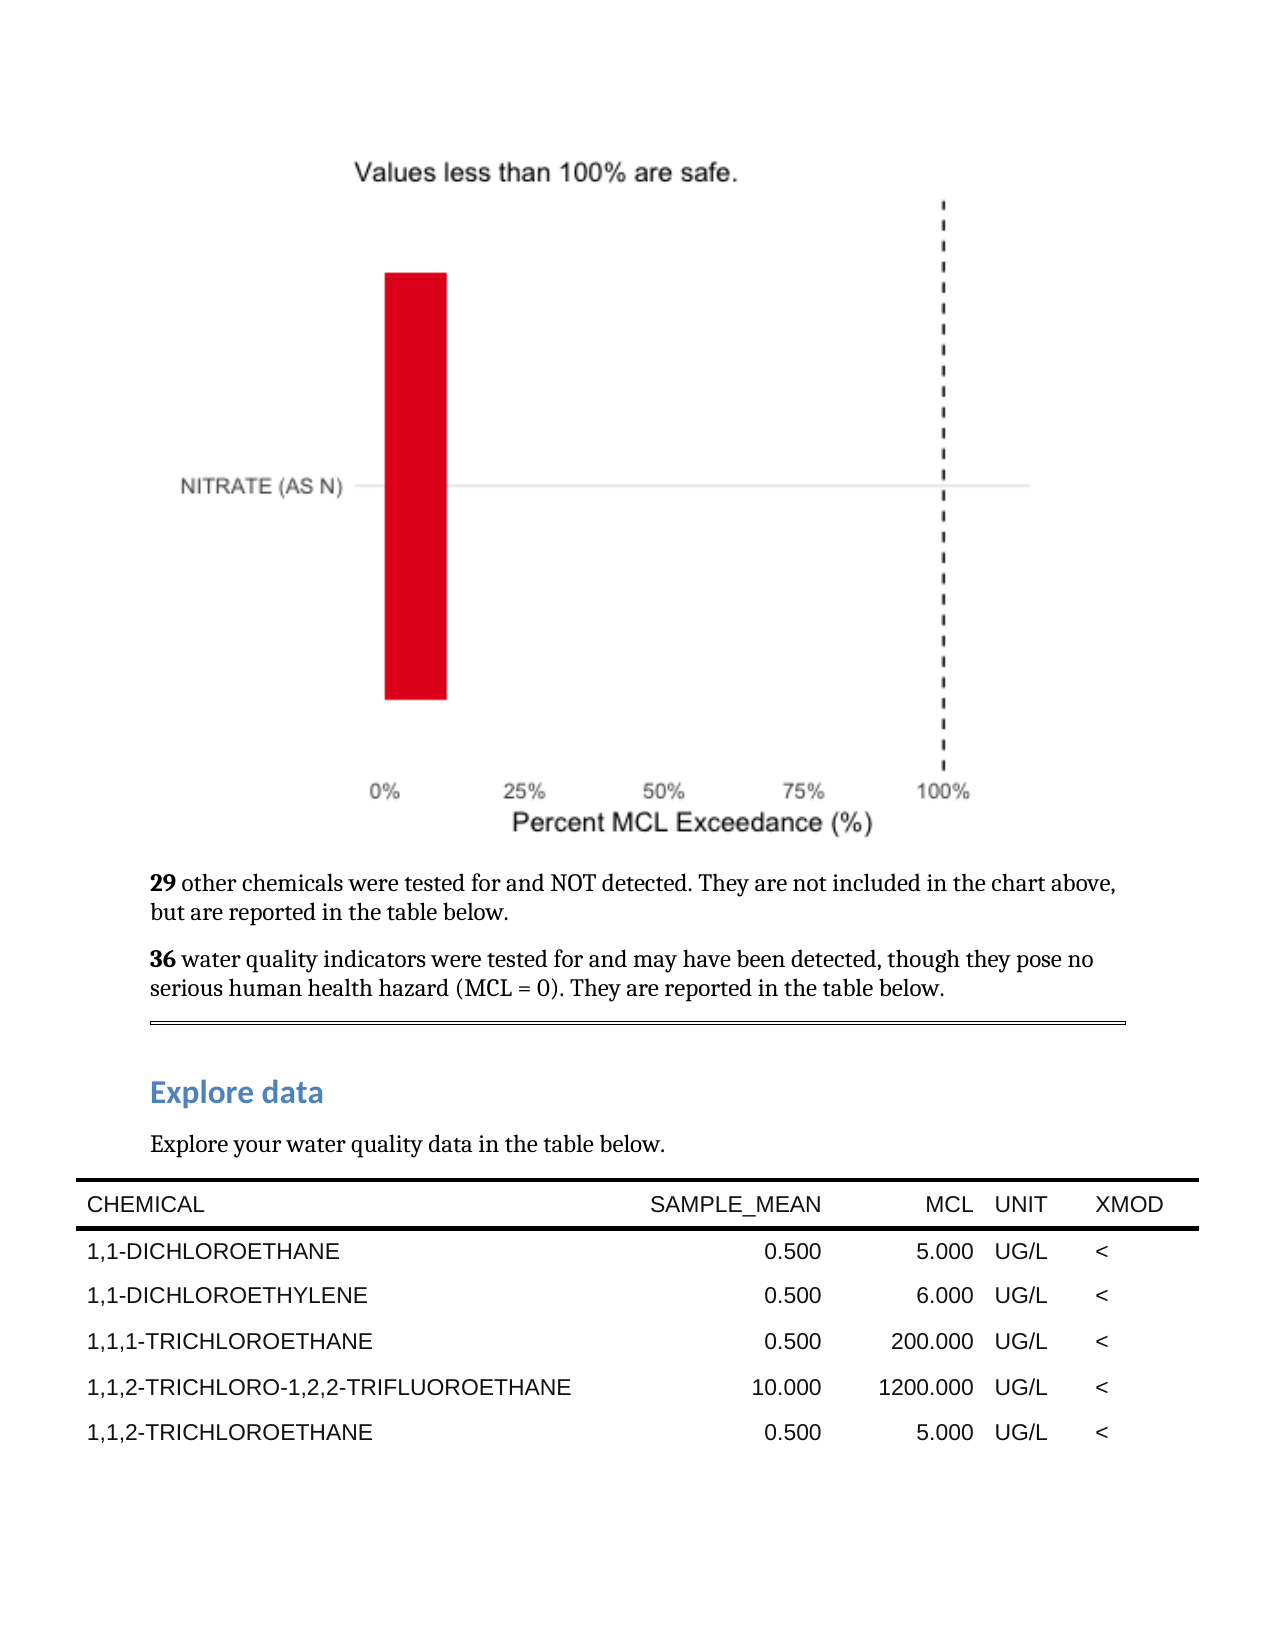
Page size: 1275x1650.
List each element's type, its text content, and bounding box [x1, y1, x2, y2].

table_cell 1,1-DICHLOROETHANE [76, 1231, 619, 1272]
table_cell 0.500 [620, 1318, 832, 1364]
picture [168, 150, 1044, 850]
subtitle Explore data [150, 1071, 1125, 1112]
table_cell 1,1,2-TRICHLORO-1,2,2-TRIFLUOROETHANE [76, 1364, 619, 1410]
table_cell UG/L [984, 1231, 1085, 1272]
table_cell UG/L [984, 1318, 1085, 1364]
table_cell < [1085, 1231, 1199, 1272]
table_cell 5.000 [832, 1231, 984, 1272]
table_cell 1,1,2-TRICHLOROETHANE [76, 1410, 619, 1456]
table_cell 1,1,1-TRICHLOROETHANE [76, 1318, 619, 1364]
table_cell 200.000 [832, 1318, 984, 1364]
table_cell 0.500 [620, 1410, 832, 1456]
table_cell 1,1-DICHLOROETHYLENE [76, 1272, 619, 1318]
table_cell 1200.000 [832, 1364, 984, 1410]
table_cell UG/L [984, 1410, 1085, 1456]
table_cell 0.500 [620, 1231, 832, 1272]
table_cell UG/L [984, 1272, 1085, 1318]
table_cell < [1085, 1272, 1199, 1318]
text Explore your water quality data in the table below. [150, 1130, 1125, 1159]
table_cell < [1085, 1410, 1199, 1456]
table_header UNIT [984, 1182, 1085, 1226]
table_cell 10.000 [620, 1364, 832, 1410]
text 36 water quality indicators were tested for and may have been detected, though they pose no serious human health hazard (MCL = 0). They are reported in the table below. [150, 945, 1125, 1002]
table_header MCL [832, 1182, 984, 1226]
table_cell 5.000 [832, 1410, 984, 1456]
table_cell < [1085, 1364, 1199, 1410]
table_cell 0.500 [620, 1272, 832, 1318]
table_cell < [1085, 1318, 1199, 1364]
table_header CHEMICAL [76, 1182, 619, 1226]
table_cell UG/L [984, 1364, 1085, 1410]
table_header SAMPLE_MEAN [620, 1182, 832, 1226]
table_cell 6.000 [832, 1272, 984, 1318]
text 29 other chemicals were tested for and NOT detected. They are not included in the chart above, but are reported in the table below. [150, 869, 1125, 926]
table_header XMOD [1085, 1182, 1199, 1226]
